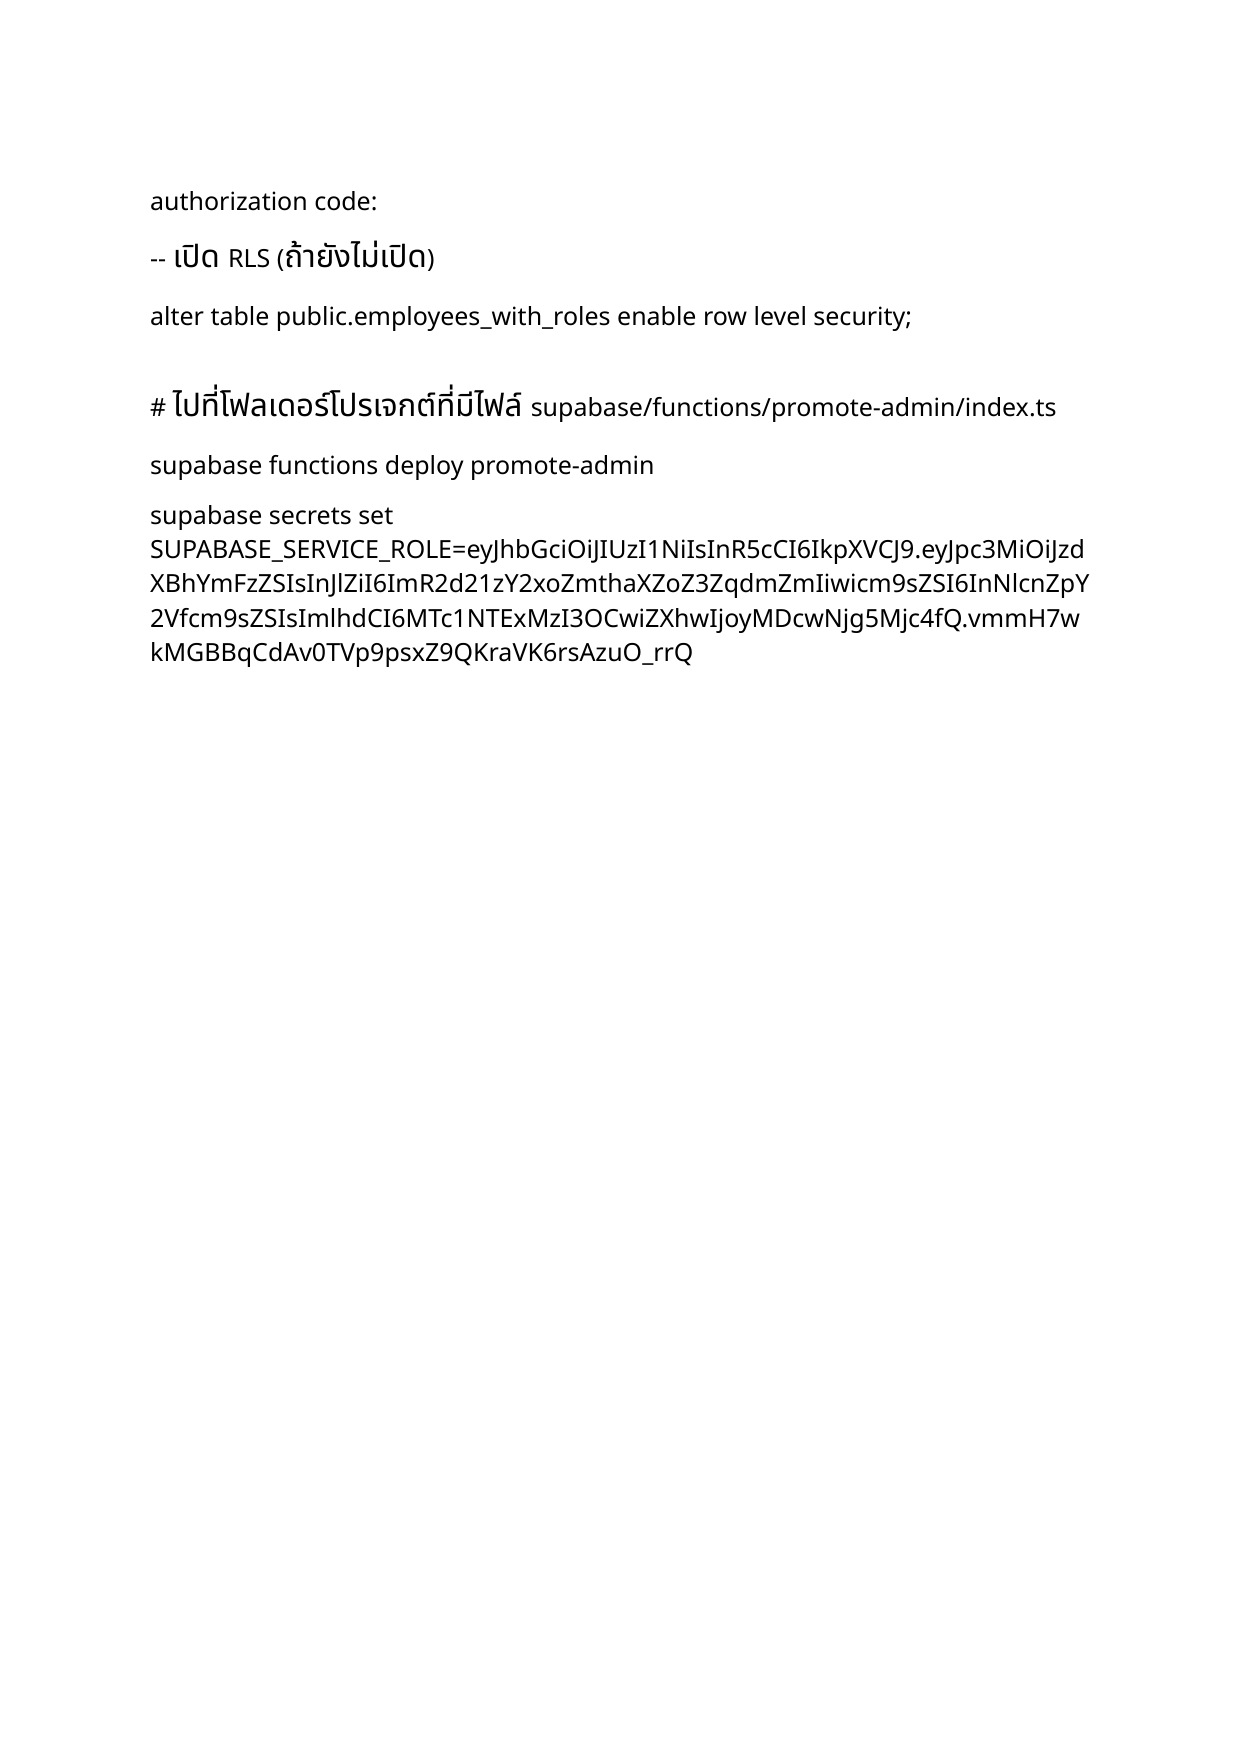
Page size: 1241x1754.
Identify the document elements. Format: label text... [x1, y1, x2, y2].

text supabase functions deploy promote-admin [150, 447, 1090, 481]
text authorization code: [150, 150, 1090, 218]
text -- เปิด RLS (ถ้ายังไม่เปิด) [150, 235, 1090, 282]
text # ไปที่โฟลเดอร์โปรเจกต์ที่มีไฟล์ supabase/functions/promote-admin/index.ts [150, 349, 1090, 431]
text supabase secrets set SUPABASE_SERVICE_ROLE=eyJhbGciOiJIUzI1NiIsInR5cCI6IkpXVCJ9.eyJpc3MiOiJzdXBhYmFzZSIsInJlZiI6ImR2d21zY2xoZmthaXZoZ3ZqdmZmIiwicm9sZSI6InNlcnZpY2Vfcm9sZSIsImlhdCI6MTc1NTExMzI3OCwiZXhwIjoyMDcwNjg5Mjc4fQ.vmmH7wkMGBBqCdAv0TVp9psxZ9QKraVK6rsAzuO_rrQ [150, 498, 1090, 668]
text alter table public.employees_with_roles enable row level security; [150, 299, 1090, 333]
